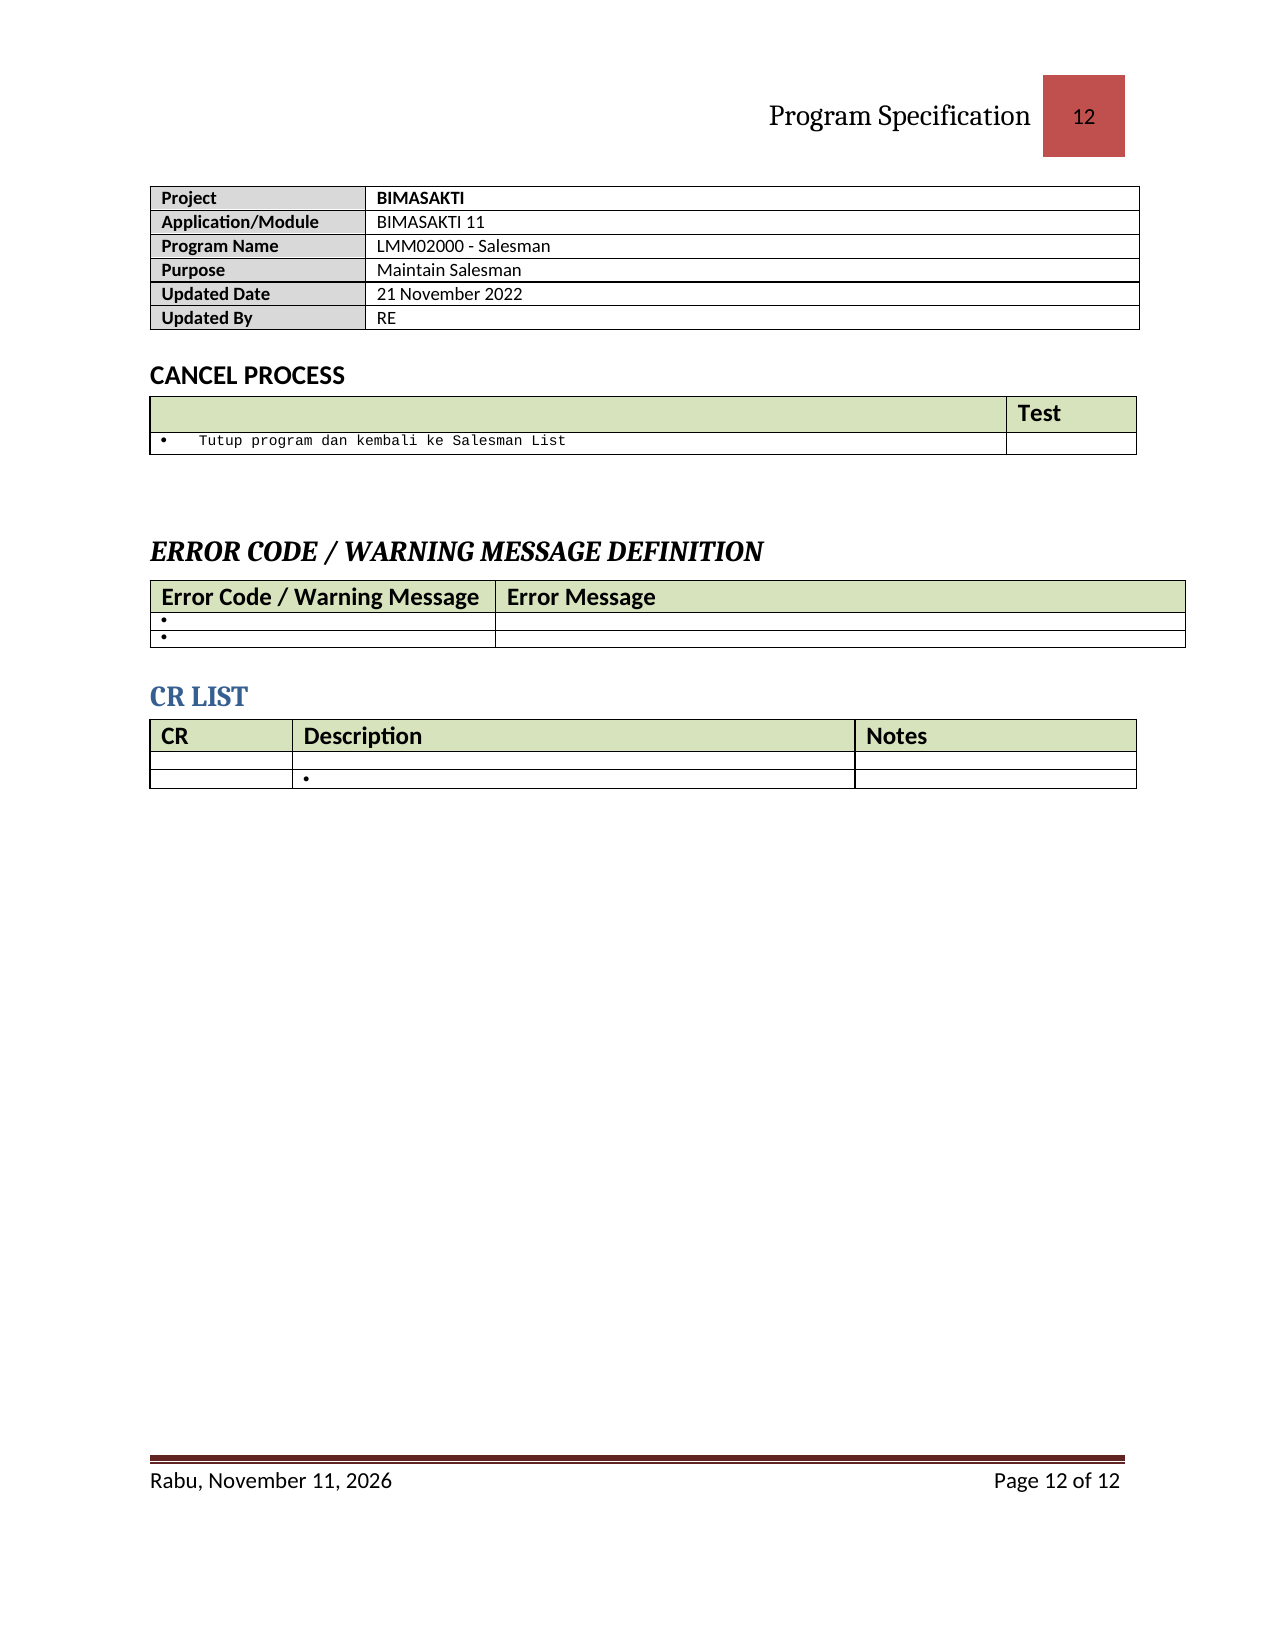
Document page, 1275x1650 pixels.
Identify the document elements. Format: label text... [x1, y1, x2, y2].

table_cell [151, 631, 495, 647]
table_cell [293, 770, 854, 788]
table_cell [496, 631, 1185, 647]
table_header Error Message [496, 581, 1185, 612]
table_header CR [151, 720, 292, 751]
subtitle CANCEL PROCESS [150, 358, 1125, 391]
table_cell [293, 752, 854, 769]
table_cell [856, 770, 1136, 788]
table_cell [151, 613, 495, 629]
table_header Description [293, 720, 854, 751]
subtitle ERROR CODE / WARNING MESSAGE DEFINITION [150, 536, 1125, 569]
table_header Test [1007, 397, 1136, 432]
table_header Error Code / Warning Message [151, 581, 495, 612]
table_cell [496, 613, 1185, 629]
table_header Notes [856, 720, 1136, 751]
table_header [151, 397, 1006, 432]
table_cell [151, 752, 292, 769]
table_cell [856, 752, 1136, 769]
subtitle CR LIST [150, 680, 1125, 714]
table_cell [151, 770, 292, 788]
table_cell Tutup program dan kembali ke Salesman List [151, 433, 1006, 453]
table_cell [1007, 433, 1136, 453]
